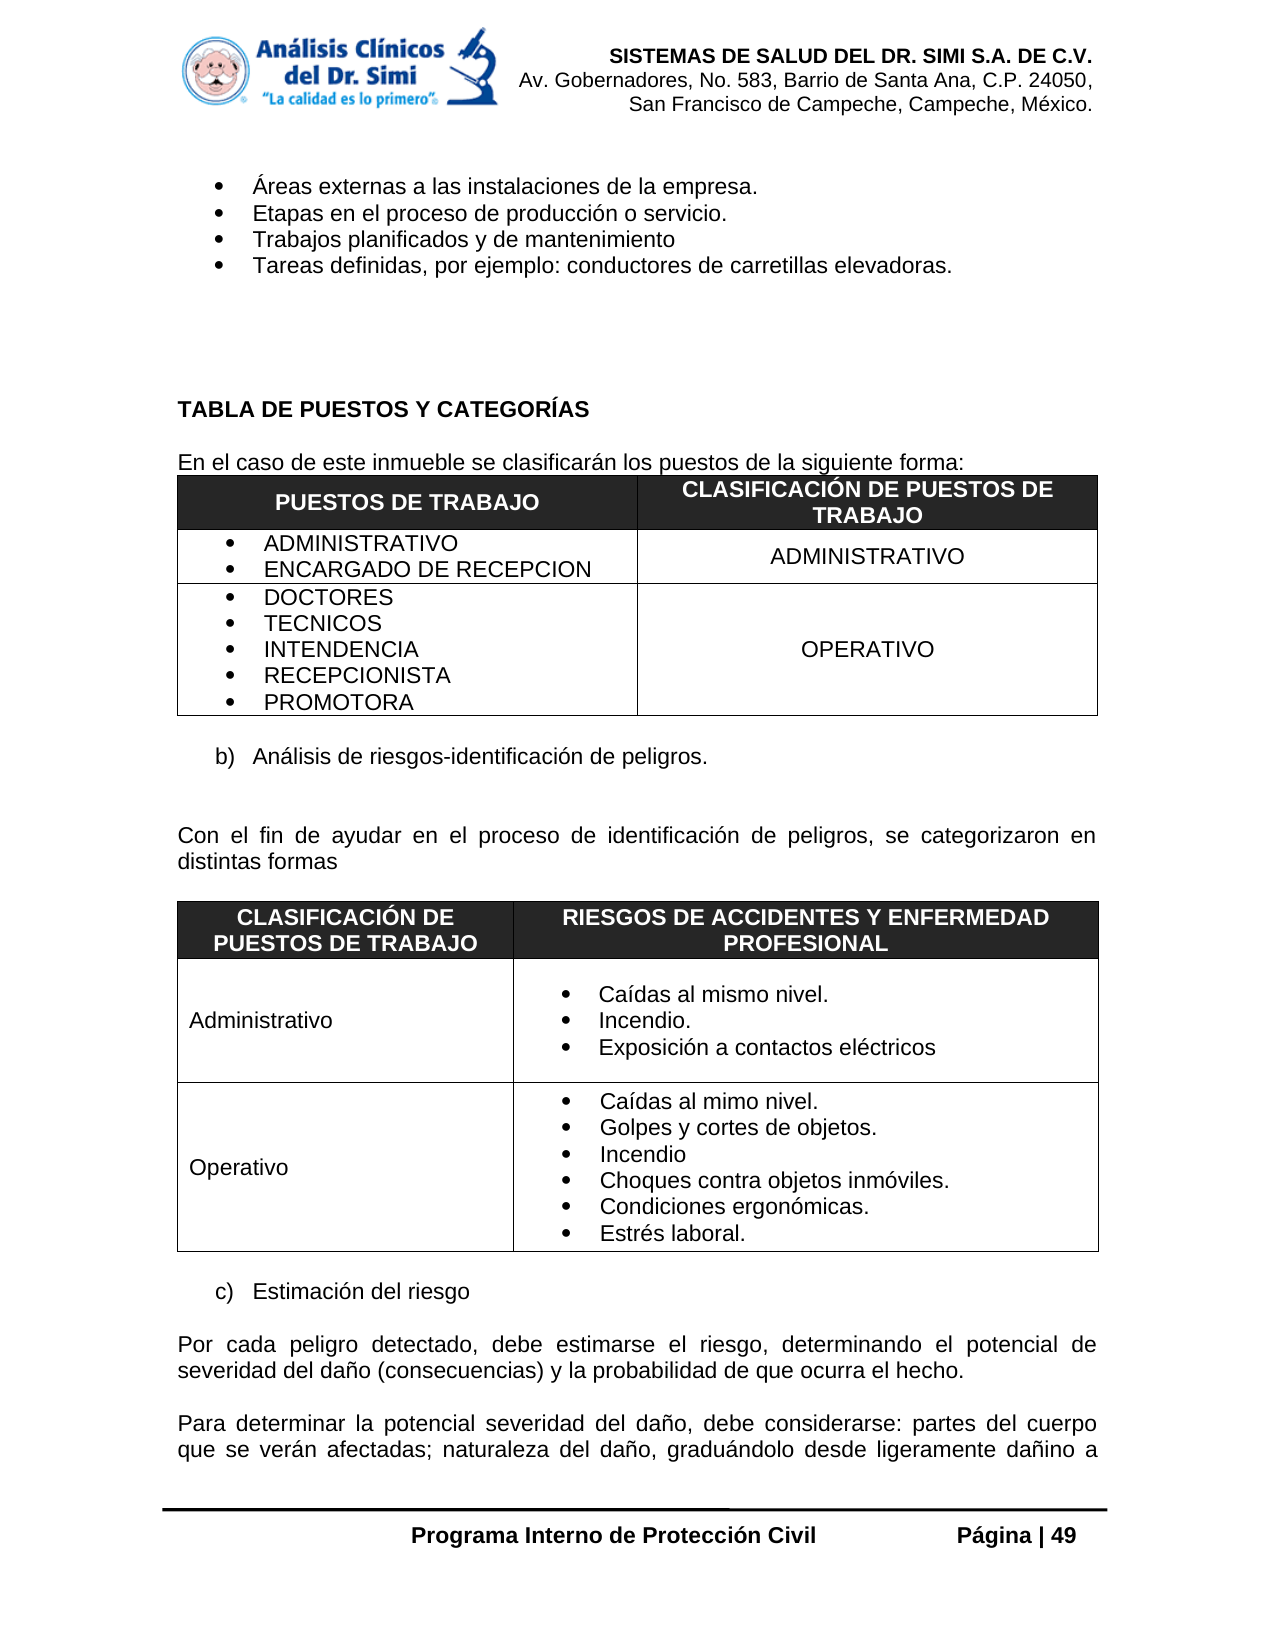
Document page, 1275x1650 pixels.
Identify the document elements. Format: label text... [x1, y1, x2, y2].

list Áreas externas a las instalaciones de la empresa. [215, 173, 1098, 199]
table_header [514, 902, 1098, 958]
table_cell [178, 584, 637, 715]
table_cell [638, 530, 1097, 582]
text En el caso de este inmueble se clasificarán los puestos de la siguiente forma: [177, 448, 1098, 475]
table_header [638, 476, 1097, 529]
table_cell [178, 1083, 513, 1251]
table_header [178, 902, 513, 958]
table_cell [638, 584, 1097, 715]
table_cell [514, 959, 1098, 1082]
text Por cada peligro detectado, debe estimarse el riesgo, determinando el potencial de severidad del daño (consecuencias) y la probabilidad de que ocurra el hecho. [177, 1331, 1098, 1383]
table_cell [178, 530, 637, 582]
text Con el fin de ayudar en el proceso de identificación de peligros, se categorizaron en distintas formas [177, 822, 1098, 874]
list Análisis de riesgos-identificación de peligros. [215, 743, 1098, 769]
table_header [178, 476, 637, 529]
list Estimación del riesgo [215, 1278, 1098, 1304]
list Trabajos planificados y de mantenimiento [215, 226, 1098, 252]
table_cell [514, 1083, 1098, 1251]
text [177, 1410, 1098, 1462]
list Tareas definidas, por ejemplo: conductores de carretillas elevadoras. [215, 252, 1098, 278]
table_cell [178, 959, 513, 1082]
picture [176, 26, 501, 123]
subtitle TABLA DE PUESTOS Y CATEGORÍAS [177, 396, 1098, 422]
list Etapas en el proceso de producción o servicio. [215, 199, 1098, 226]
